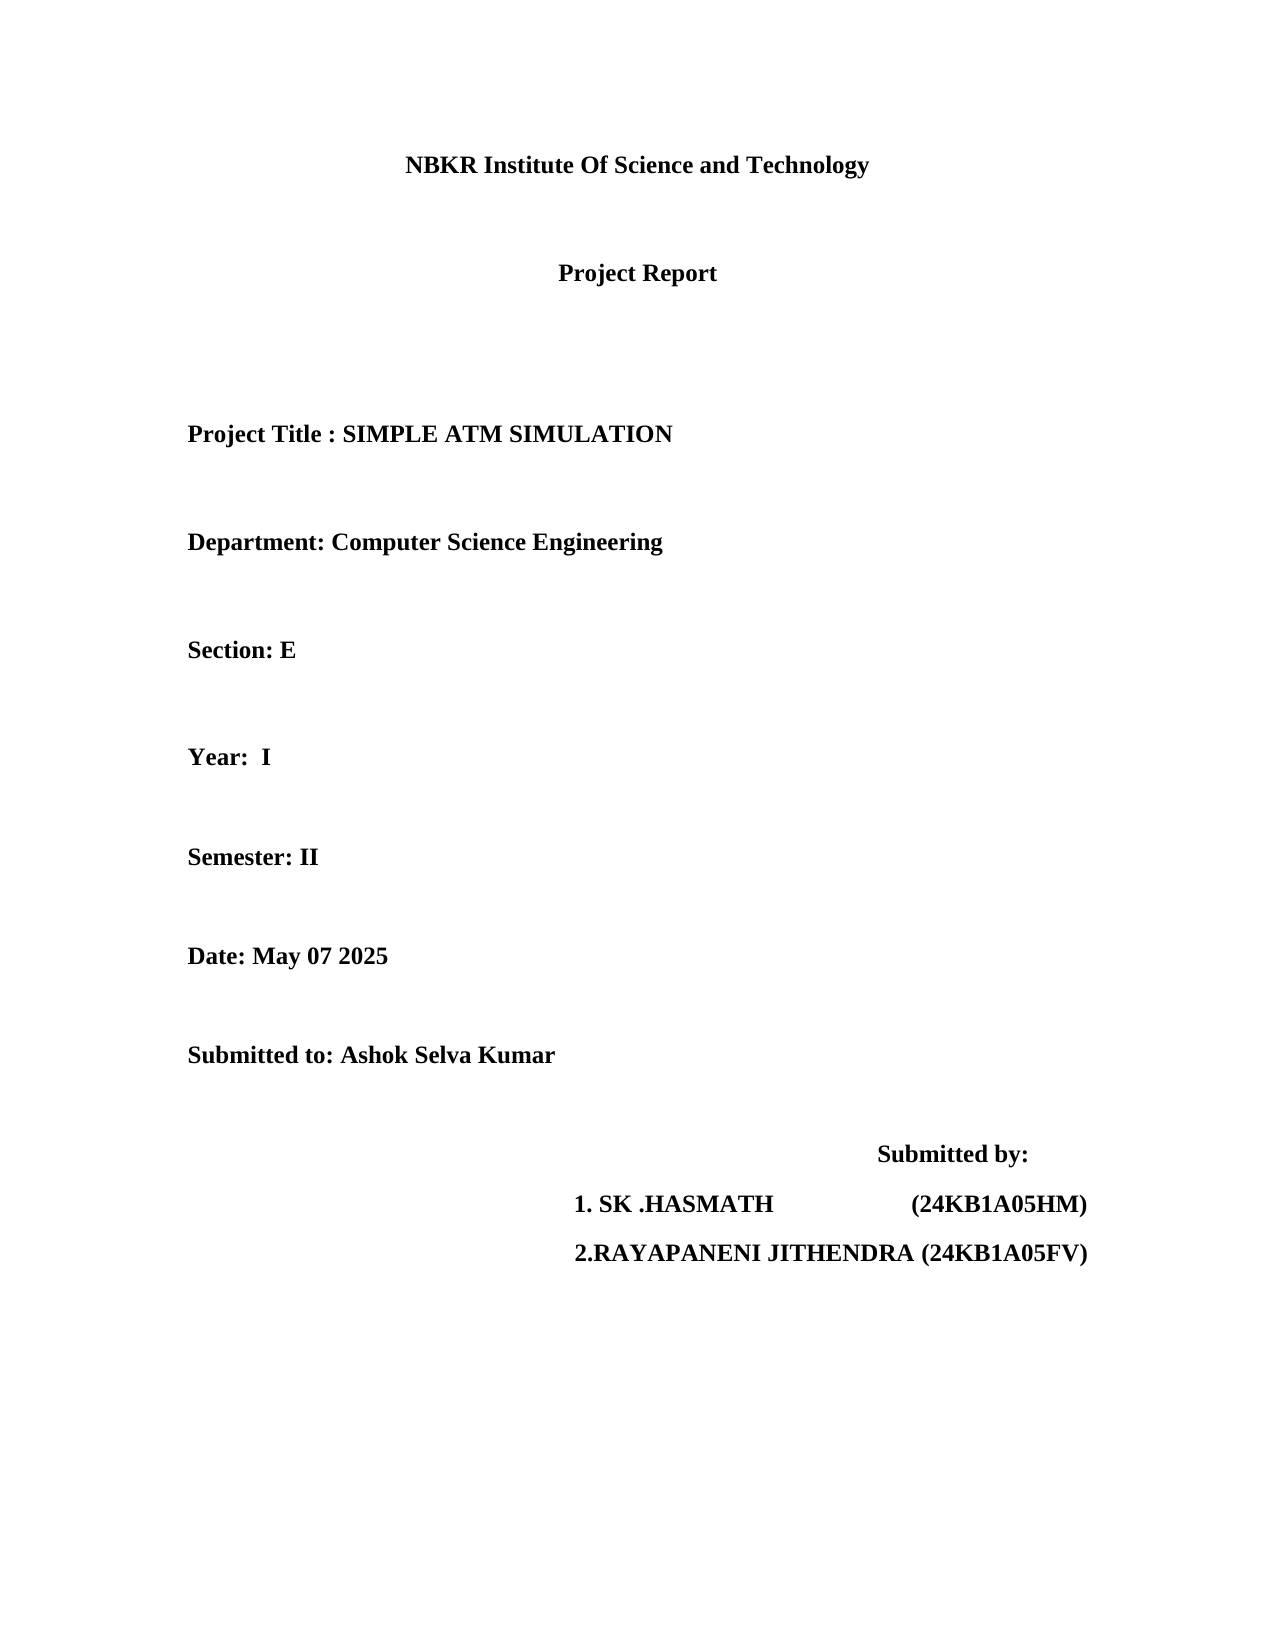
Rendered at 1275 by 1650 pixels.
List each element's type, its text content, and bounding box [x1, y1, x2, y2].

text 1. SK .HASMATH (24KB1A05HM) [187, 1189, 1087, 1217]
text Submitted to: Ashok Selva Kumar [187, 1040, 1087, 1069]
text NBKR Institute Of Science and Technology [187, 150, 1087, 179]
text Submitted by: [187, 1139, 1087, 1168]
text Semester: II [187, 842, 1087, 870]
text Department: Computer Science Engineering [187, 527, 1087, 556]
text 2.RAYAPANENI JITHENDRA (24KB1A05FV) [187, 1238, 1087, 1267]
text Project Title : SIMPLE ATM SIMULATION [187, 419, 1087, 448]
text Date: May 07 2025 [187, 941, 1087, 969]
text Section: E [187, 635, 1087, 663]
text Year: I [187, 742, 1087, 771]
text Project Report [187, 258, 1087, 286]
